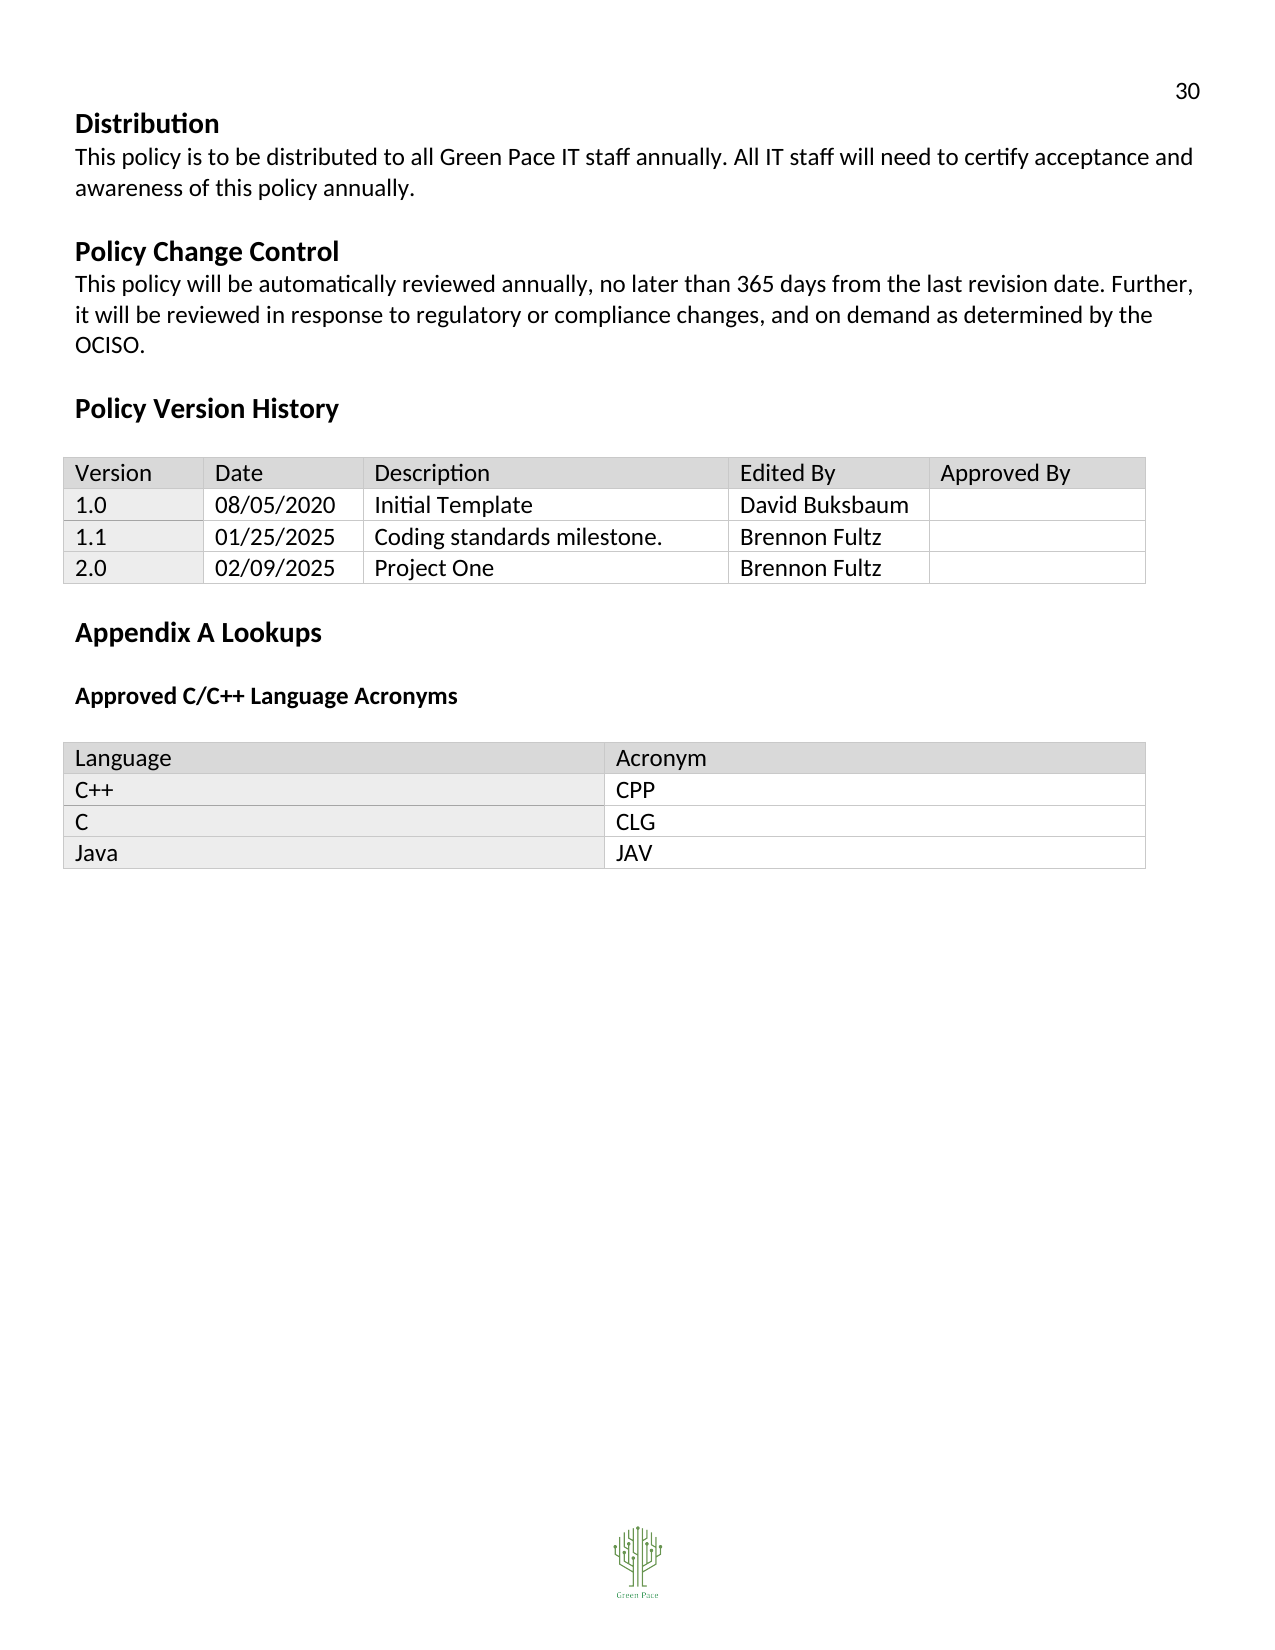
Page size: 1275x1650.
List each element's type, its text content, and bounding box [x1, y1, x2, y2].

subtitle Policy Version History [75, 390, 1200, 426]
table_cell Coding standards milestone. [364, 521, 728, 551]
subtitle Distribution [75, 106, 1200, 141]
table_cell C++ [64, 774, 604, 805]
table_cell 01/25/2025 [204, 521, 363, 551]
table_cell 1.1 [64, 521, 203, 551]
table_cell C [64, 806, 604, 836]
table_header Date [204, 458, 363, 488]
table_header Edited By [729, 458, 929, 488]
table_header Language [64, 743, 604, 773]
table_cell [930, 552, 1145, 583]
text This policy will be automatically reviewed annually, no later than 365 days from the last revision date. Further, it will be reviewed in response to regulatory or compliance changes, and on demand as determined by the OCISO. [75, 268, 1200, 360]
picture [605, 1521, 670, 1606]
table_header Approved By [930, 458, 1145, 488]
table_header Acronym [605, 743, 1145, 773]
subtitle Appendix A Lookups [75, 614, 1200, 650]
subtitle Policy Change Control [75, 233, 1200, 268]
table_cell David Buksbaum [729, 489, 929, 520]
table_cell Initial Template [364, 489, 728, 520]
table_cell 1.0 [64, 489, 203, 520]
text This policy is to be distributed to all Green Pace IT staff annually. All IT staff will need to certify acceptance and awareness of this policy annually. [75, 141, 1200, 202]
table_cell 02/09/2025 [204, 552, 363, 583]
table_cell [930, 489, 1145, 520]
table_cell CLG [605, 806, 1145, 836]
table_header Version [64, 458, 203, 488]
table_cell [930, 521, 1145, 551]
table_cell CPP [605, 774, 1145, 805]
table_header Description [364, 458, 728, 488]
table_cell Brennon Fultz [729, 521, 929, 551]
table_cell Java [64, 837, 604, 868]
table_cell Brennon Fultz [729, 552, 929, 583]
table_cell 2.0 [64, 552, 203, 583]
table_cell 08/05/2020 [204, 489, 363, 520]
table_cell JAV [605, 837, 1145, 868]
table_cell Project One [364, 552, 728, 583]
subtitle Approved C/C++ Language Acronyms [75, 681, 1200, 711]
